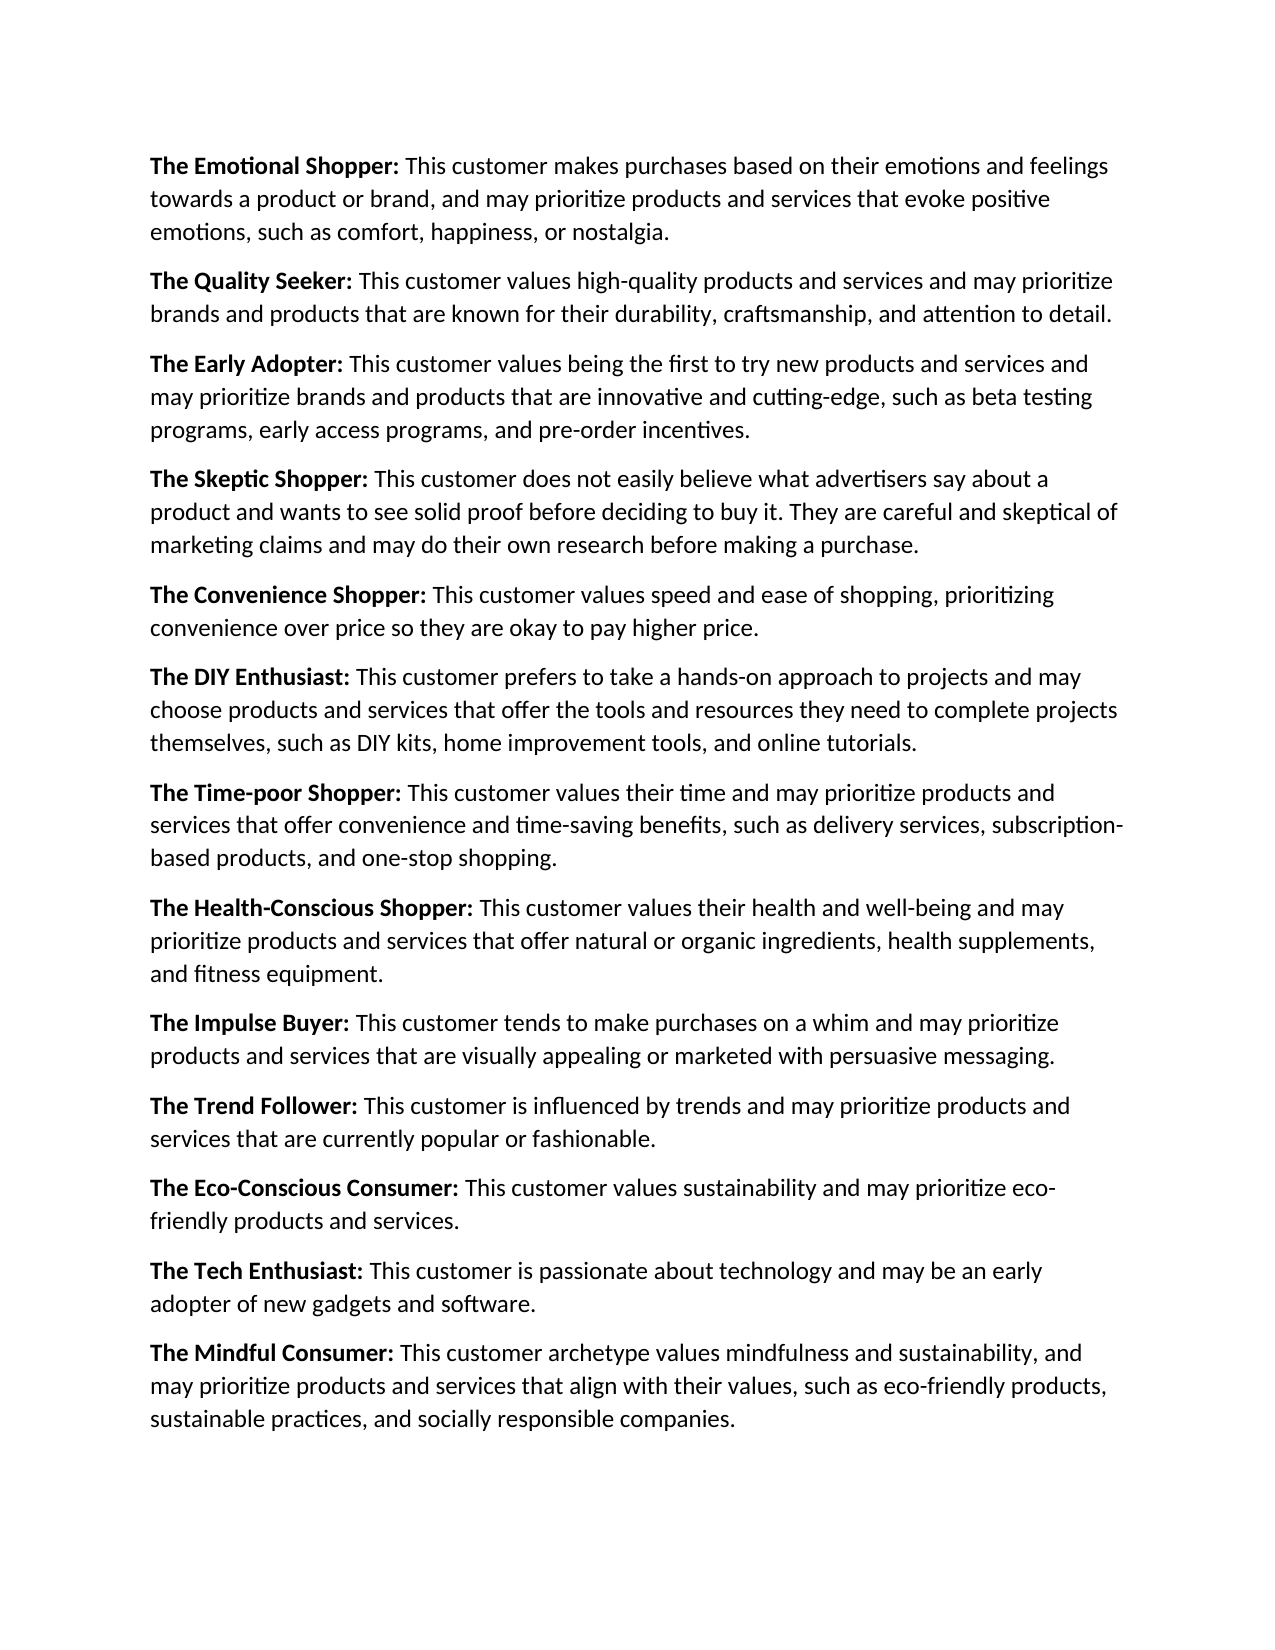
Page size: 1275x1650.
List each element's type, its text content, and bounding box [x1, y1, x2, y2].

text The Impulse Buyer: This customer tends to make purchases on a whim and may prioritize products and services that are visually appealing or marketed with persuasive messaging. [150, 1007, 1125, 1071]
text The Skeptic Shopper: This customer does not easily believe what advertisers say about a product and wants to see solid proof before deciding to buy it. They are careful and skeptical of marketing claims and may do their own research before making a purchase. [150, 463, 1125, 560]
text The Health-Conscious Shopper: This customer values their health and well-being and may prioritize products and services that offer natural or organic ingredients, health supplements, and fitness equipment. [150, 892, 1125, 988]
text The Quality Seeker: This customer values high-quality products and services and may prioritize brands and products that are known for their durability, craftsmanship, and attention to detail. [150, 265, 1125, 329]
text The Eco-Conscious Consumer: This customer values sustainability and may prioritize eco-friendly products and services. [150, 1172, 1125, 1236]
text The Time-poor Shopper: This customer values their time and may prioritize products and services that offer convenience and time-saving benefits, such as delivery services, subscription-based products, and one-stop shopping. [150, 777, 1125, 873]
text The Tech Enthusiast: This customer is passionate about technology and may be an early adopter of new gadgets and software. [150, 1255, 1125, 1318]
text The Emotional Shopper: This customer makes purchases based on their emotions and feelings towards a product or brand, and may prioritize products and services that evoke positive emotions, such as comfort, happiness, or nostalgia. [150, 150, 1125, 246]
text The DIY Enthusiast: This customer prefers to take a hands-on approach to projects and may choose products and services that offer the tools and resources they need to complete projects themselves, such as DIY kits, home improvement tools, and online tutorials. [150, 661, 1125, 758]
text The Early Adopter: This customer values being the first to try new products and services and may prioritize brands and products that are innovative and cutting-edge, such as beta testing programs, early access programs, and pre-order incentives. [150, 348, 1125, 444]
text The Trend Follower: This customer is influenced by trends and may prioritize products and services that are currently popular or fashionable. [150, 1090, 1125, 1153]
text The Convenience Shopper: This customer values speed and ease of shopping, prioritizing convenience over price so they are okay to pay higher price. [150, 579, 1125, 642]
text The Mindful Consumer: This customer archetype values mindfulness and sustainability, and may prioritize products and services that align with their values, such as eco-friendly products, sustainable practices, and socially responsible companies. [150, 1337, 1125, 1434]
